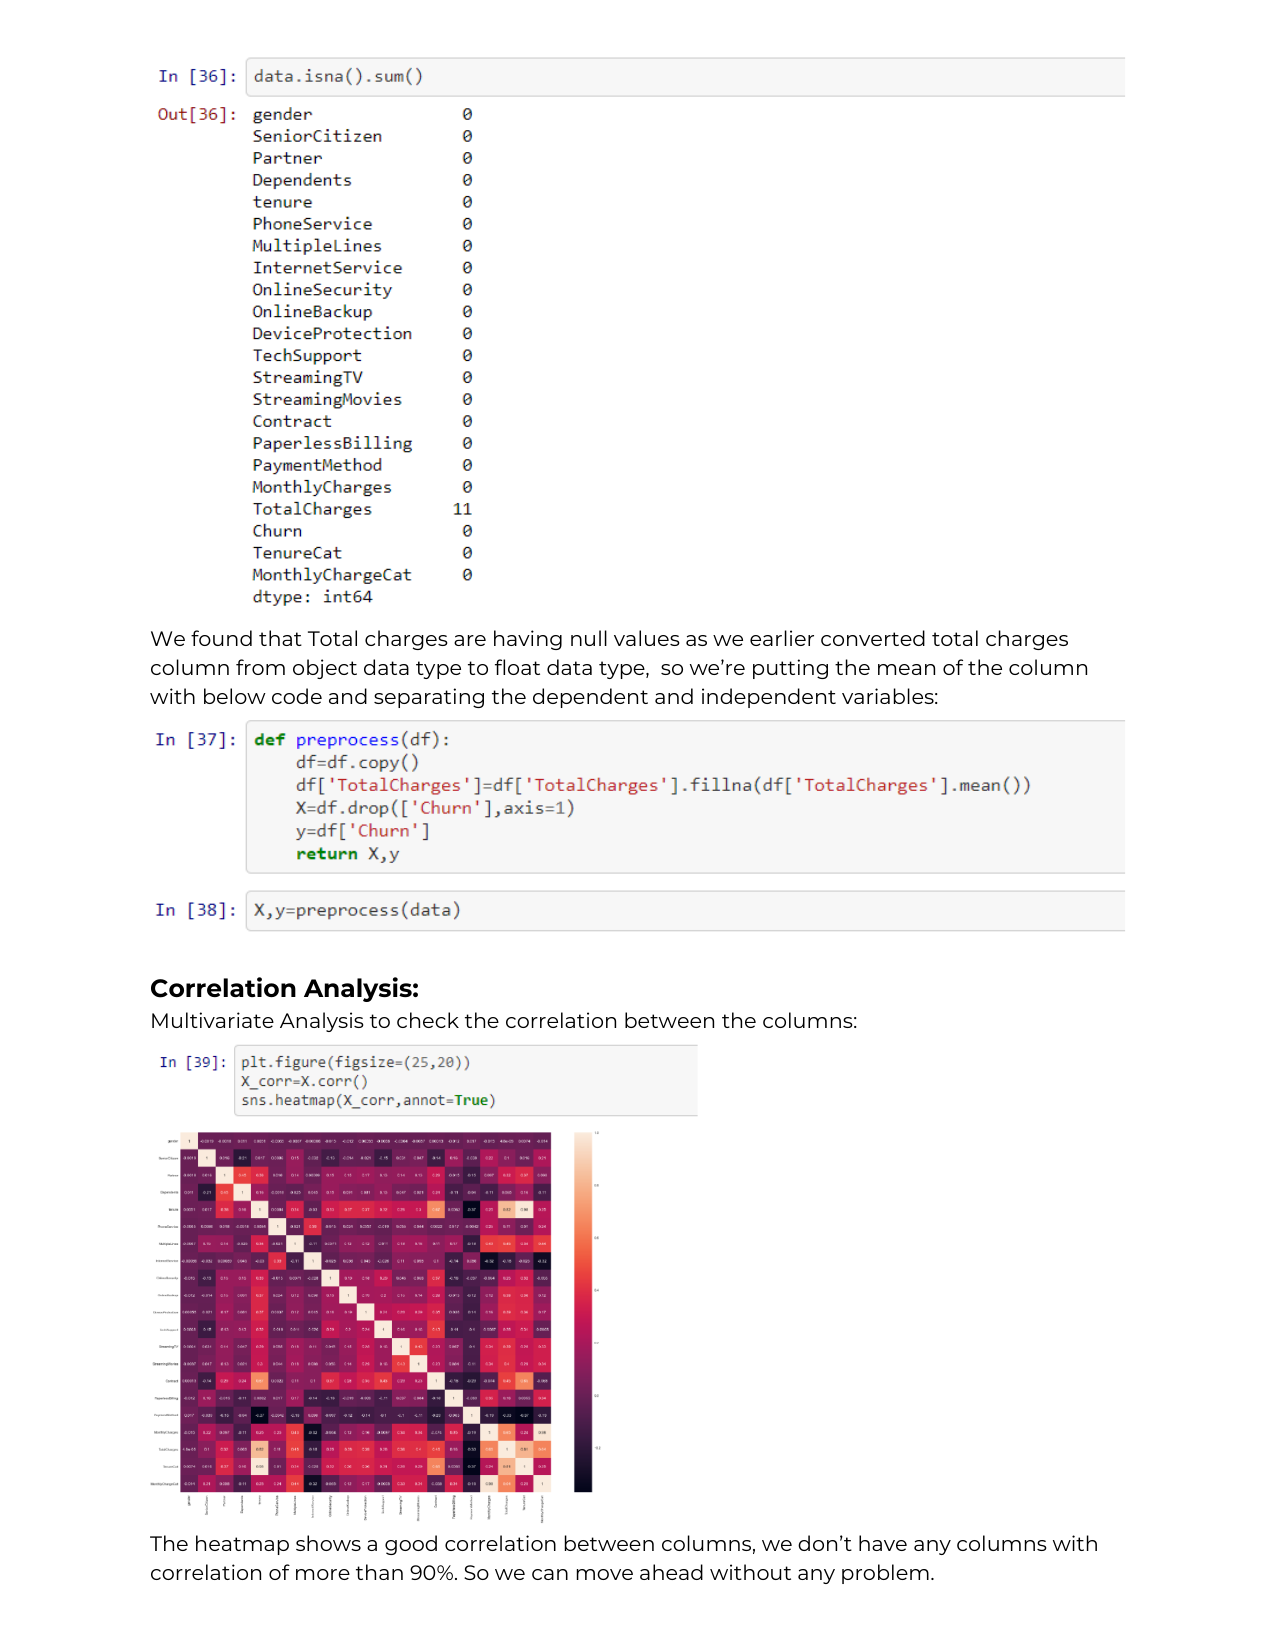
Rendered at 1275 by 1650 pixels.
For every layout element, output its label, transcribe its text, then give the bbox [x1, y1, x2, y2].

picture [150, 1037, 698, 1123]
text Correlation Analysis: [150, 973, 1125, 1004]
picture [150, 1126, 608, 1528]
text The heatmap shows a good correlation between columns, we don’t have any columns with correlation of more than 90%. So we can move ahead without any problem. [150, 1531, 1125, 1586]
picture [150, 46, 1125, 622]
text Multivariate Analysis to check the correlation between the columns: [150, 1008, 1125, 1034]
text We found that Total charges are having null values as we earlier converted total charges column from object data type to float data type, so we’re putting the mean of the column with below code and separating the dependent and independent variables: [150, 626, 1125, 709]
picture [150, 713, 1125, 941]
